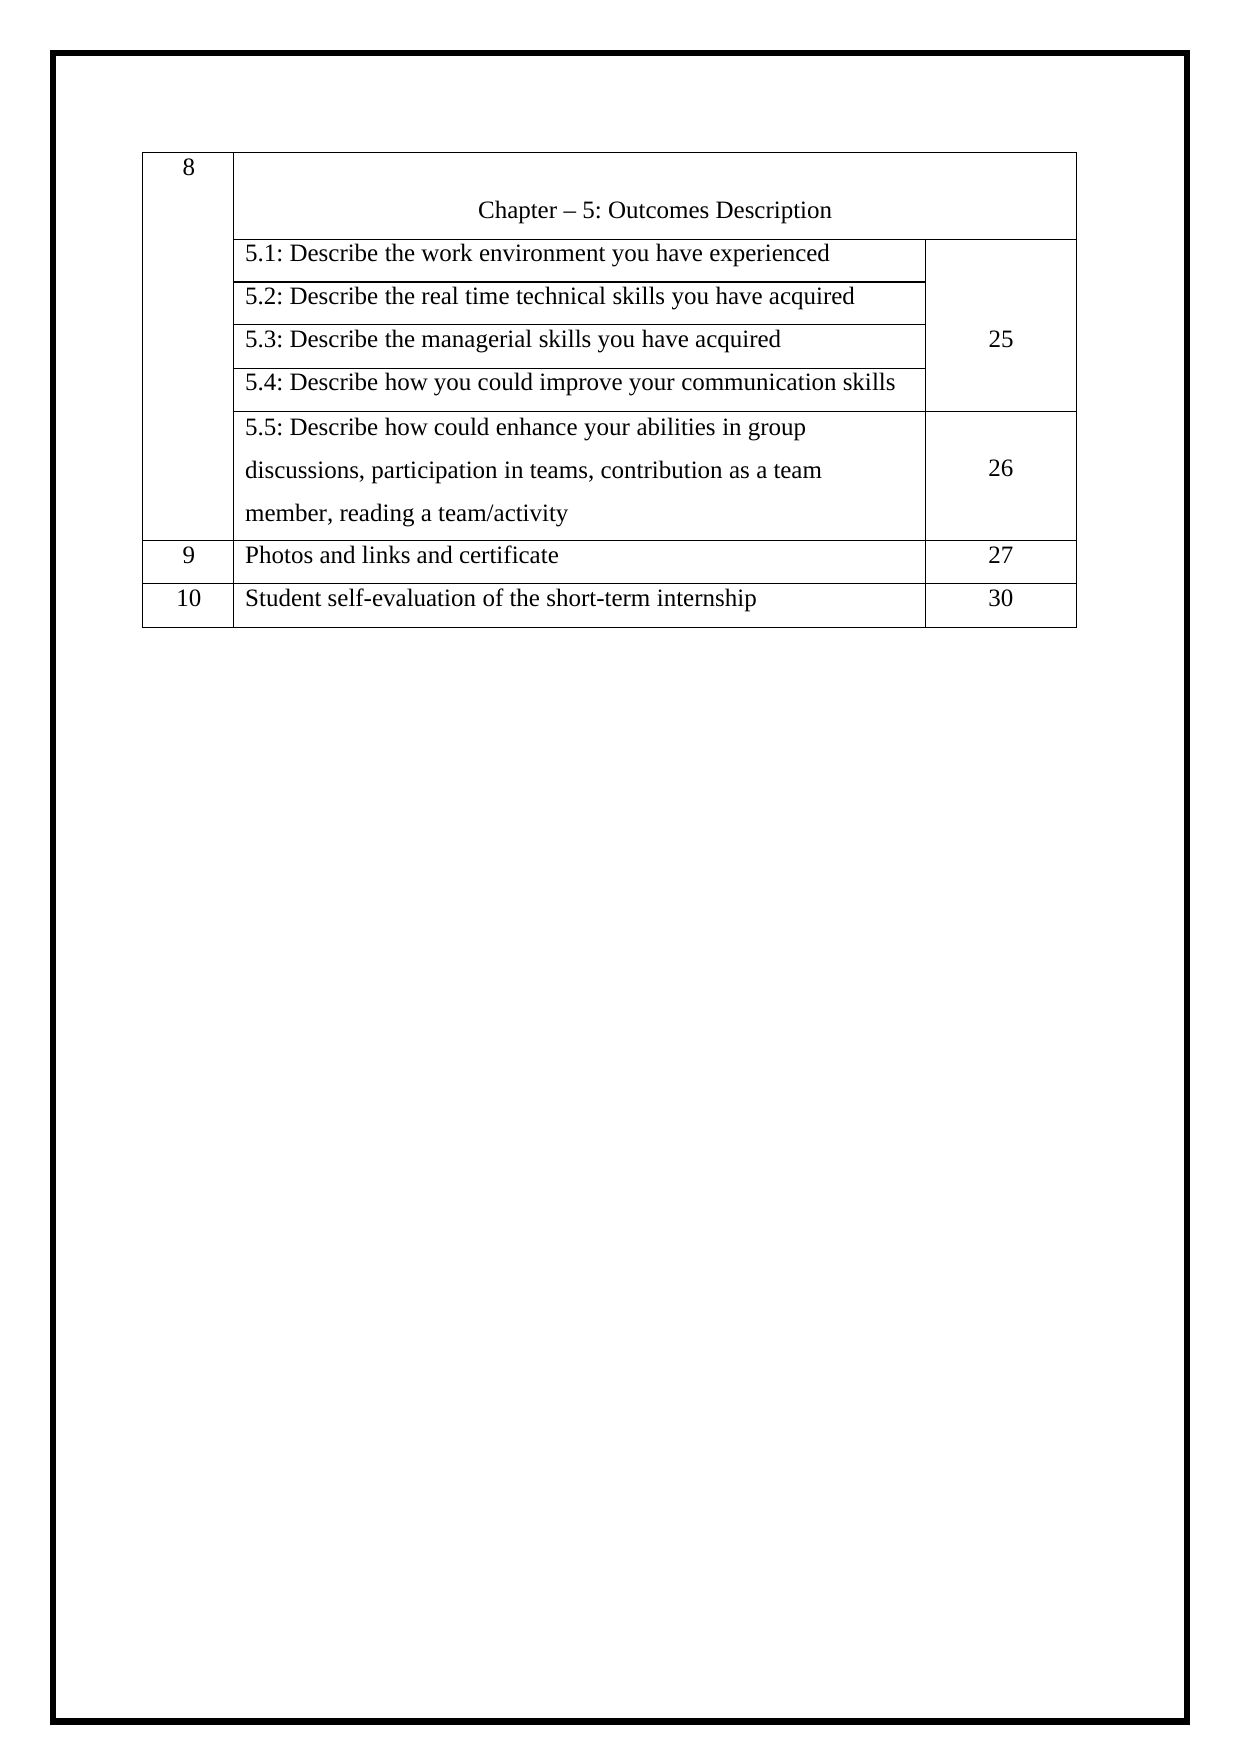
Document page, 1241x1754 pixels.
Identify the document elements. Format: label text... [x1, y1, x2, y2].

table_cell 26 [926, 412, 1076, 540]
table_cell 9 [143, 541, 233, 583]
table_cell 5.1: Describe the work environment you have experienced [234, 240, 925, 281]
table_cell 27 [926, 541, 1076, 583]
table_cell 5.4: Describe how you could improve your communication skills [234, 369, 925, 411]
table_cell Student self-evaluation of the short-term internship [234, 584, 925, 627]
table_cell 30 [926, 584, 1076, 627]
table_header 8 [143, 153, 233, 540]
table_cell 25 [926, 240, 1076, 411]
table_cell Photos and links and certificate [234, 541, 925, 583]
table_cell 5.3: Describe the managerial skills you have acquired [234, 325, 925, 368]
table_header Chapter – 5: Outcomes Description [234, 153, 1076, 238]
table_cell 5.2: Describe the real time technical skills you have acquired [234, 283, 925, 324]
table_cell 5.5: Describe how could enhance your abilities in group discussions, participation in teams, contribution as a team member, reading a team/activity [234, 412, 925, 540]
table_cell 10 [143, 584, 233, 627]
